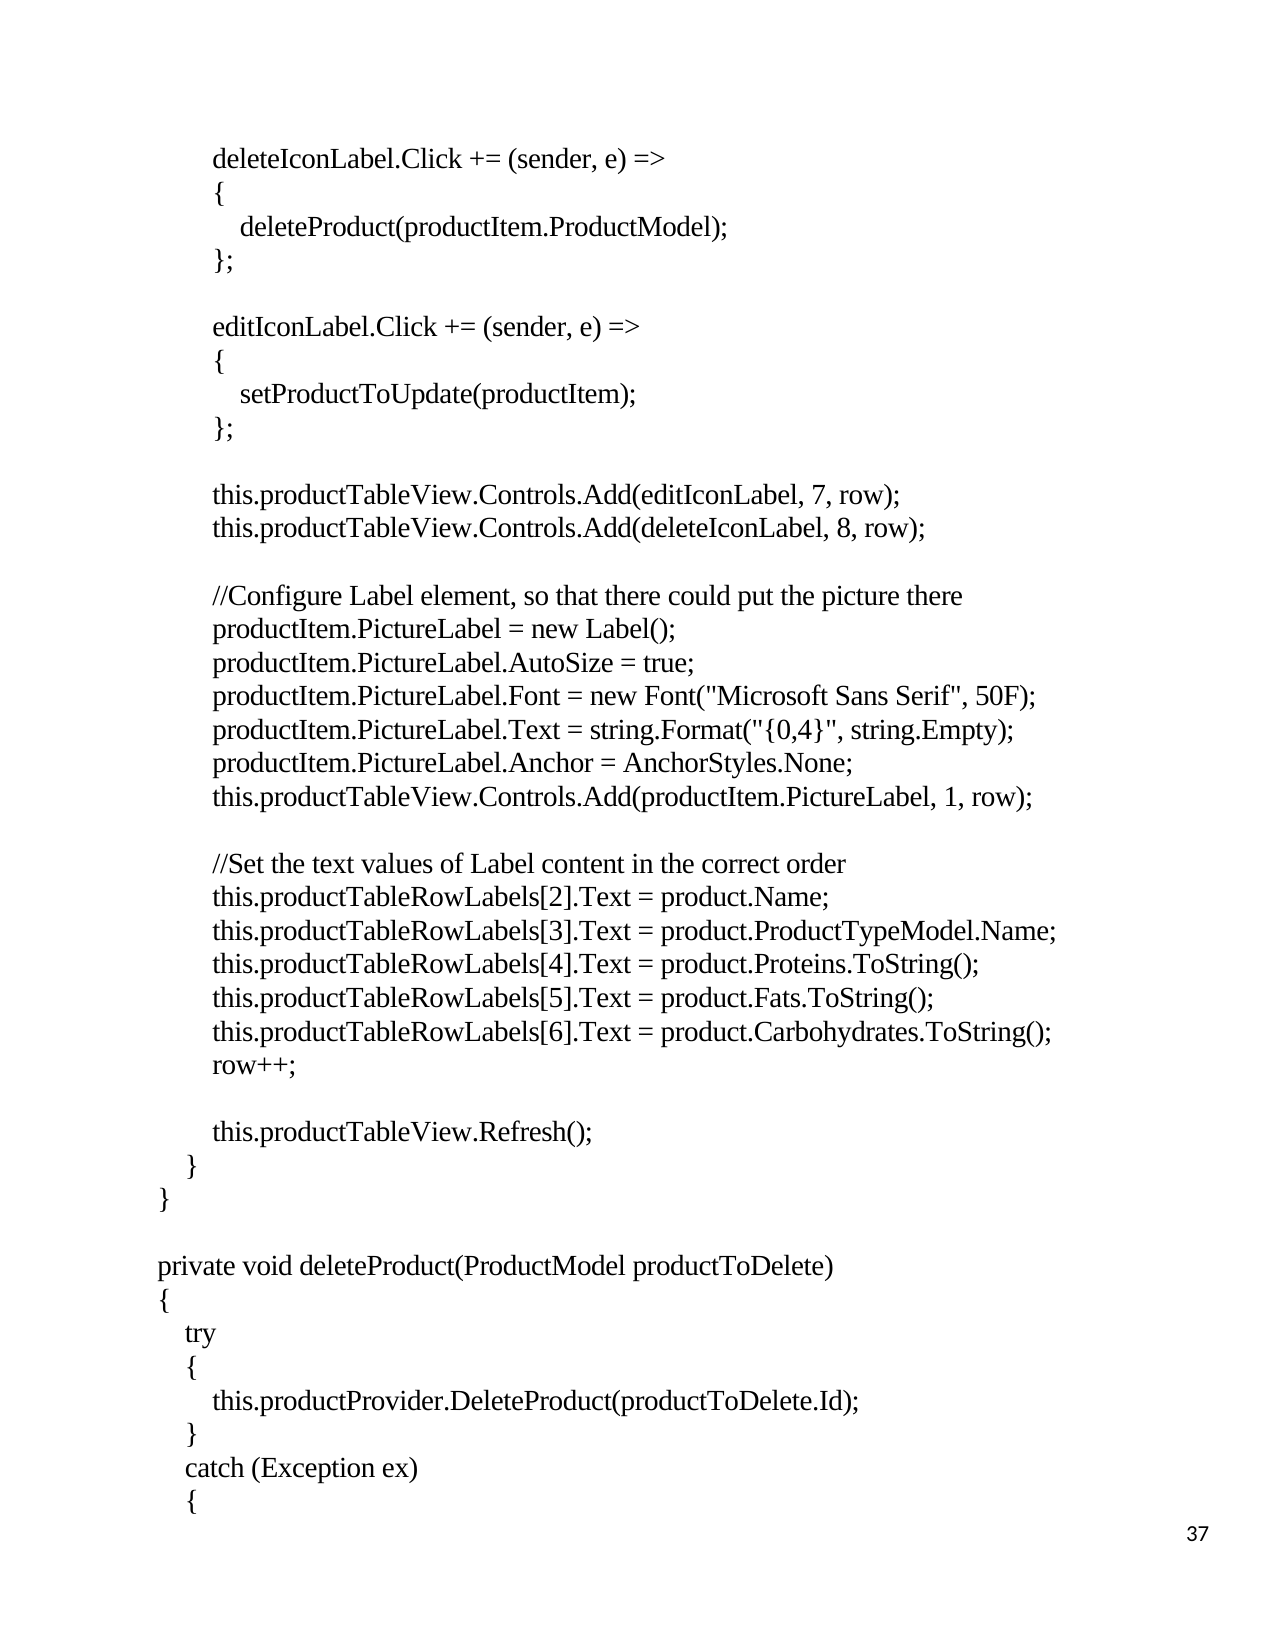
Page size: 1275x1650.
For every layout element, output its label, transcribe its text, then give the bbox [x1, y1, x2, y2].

text deleteProduct(productItem.ProductModel); [102, 209, 1209, 242]
text this.productTableRowLabels[3].Text = product.ProductTypeModel.Name; [102, 913, 1209, 947]
text this.productTableRowLabels[2].Text = product.Name; [102, 879, 1209, 913]
text } [102, 1181, 1209, 1215]
text setProductToUpdate(productItem); [102, 376, 1209, 410]
text } [102, 1416, 1209, 1450]
text productItem.PictureLabel.Text = string.Format("{0,4}", string.Empty); [102, 712, 1209, 745]
text productItem.PictureLabel.AutoSize = true; [102, 645, 1209, 678]
text private void deleteProduct(ProductModel productToDelete) [102, 1248, 1209, 1282]
text row++; [102, 1047, 1209, 1081]
text productItem.PictureLabel.Anchor = AnchorStyles.None; [102, 745, 1209, 779]
text deleteIconLabel.Click += (sender, e) => [102, 142, 1209, 175]
text this.productProvider.DeleteProduct(productToDelete.Id); [102, 1383, 1209, 1416]
text this.productTableView.Controls.Add(deleteIconLabel, 8, row); [102, 511, 1209, 544]
text }; [102, 242, 1209, 276]
text { [102, 175, 1209, 209]
text { [102, 1483, 1209, 1517]
text productItem.PictureLabel = new Label(); [102, 611, 1209, 645]
text this.productTableView.Controls.Add(editIconLabel, 7, row); [102, 477, 1209, 511]
text this.productTableRowLabels[6].Text = product.Carbohydrates.ToString(); [102, 1014, 1209, 1047]
text catch (Exception ex) [102, 1450, 1209, 1483]
text } [102, 1148, 1209, 1181]
text }; [102, 410, 1209, 443]
text this.productTableView.Refresh(); [102, 1114, 1209, 1148]
text //Configure Label element, so that there could put the picture there [102, 578, 1209, 611]
text //Set the text values of Label content in the correct order [102, 846, 1209, 879]
text editIconLabel.Click += (sender, e) => [102, 309, 1209, 343]
text try [102, 1316, 1209, 1349]
text productItem.PictureLabel.Font = new Font("Microsoft Sans Serif", 50F); [102, 678, 1209, 712]
text { [102, 343, 1209, 376]
text this.productTableRowLabels[4].Text = product.Proteins.ToString(); [102, 947, 1209, 980]
text { [102, 1282, 1209, 1316]
text { [102, 1349, 1209, 1383]
text this.productTableRowLabels[5].Text = product.Fats.ToString(); [102, 980, 1209, 1014]
text this.productTableView.Controls.Add(productItem.PictureLabel, 1, row); [102, 779, 1209, 812]
